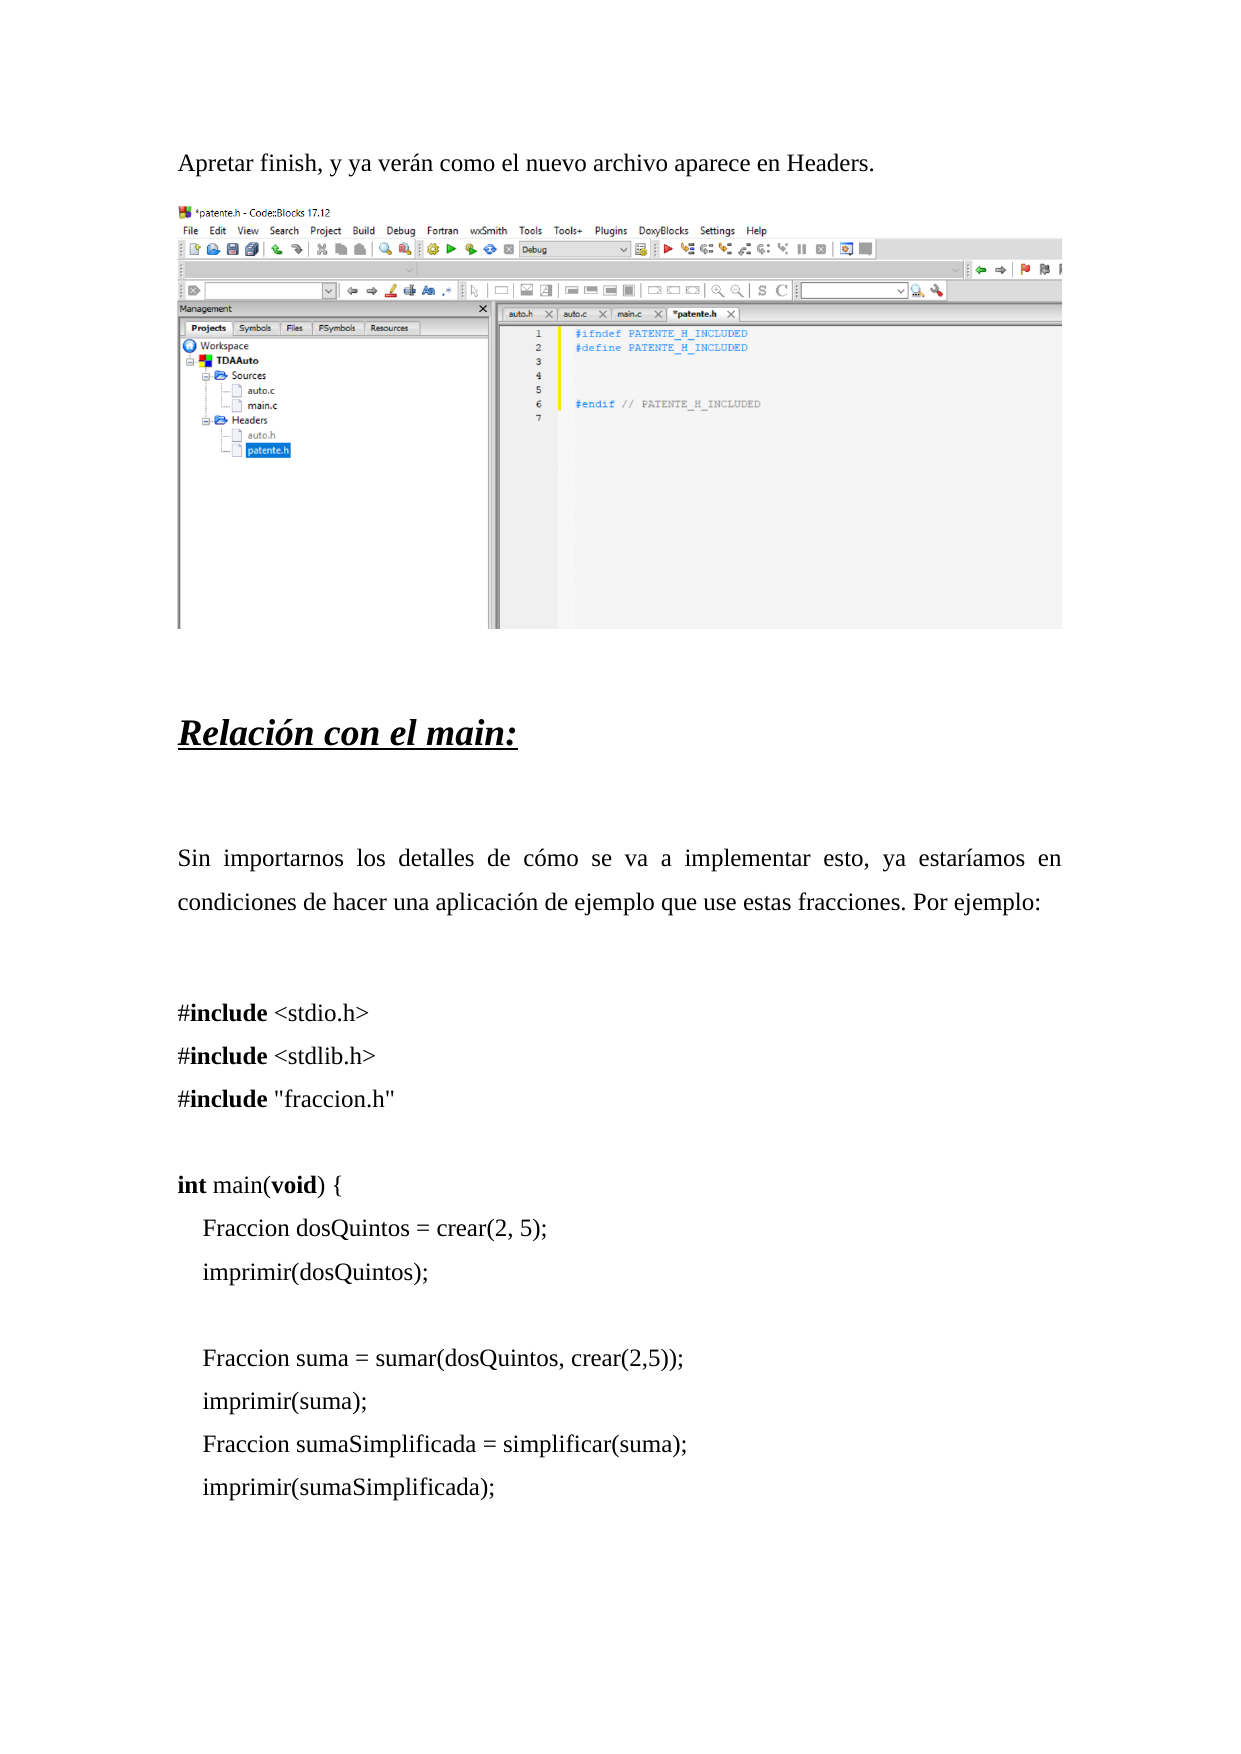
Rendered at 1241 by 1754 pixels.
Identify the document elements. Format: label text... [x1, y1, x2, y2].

text Apretar finish, y ya verán como el nuevo archivo aparece en Headers. [177, 148, 1063, 176]
text Sin importarnos los detalles de cómo se va a implementar esto, ya estaríamos en condiciones de hacer una aplicación de ejemplo que use estas fracciones. Por ejemplo: [177, 872, 1063, 915]
picture [177, 203, 1063, 629]
text Relación con el main: [177, 711, 1063, 754]
